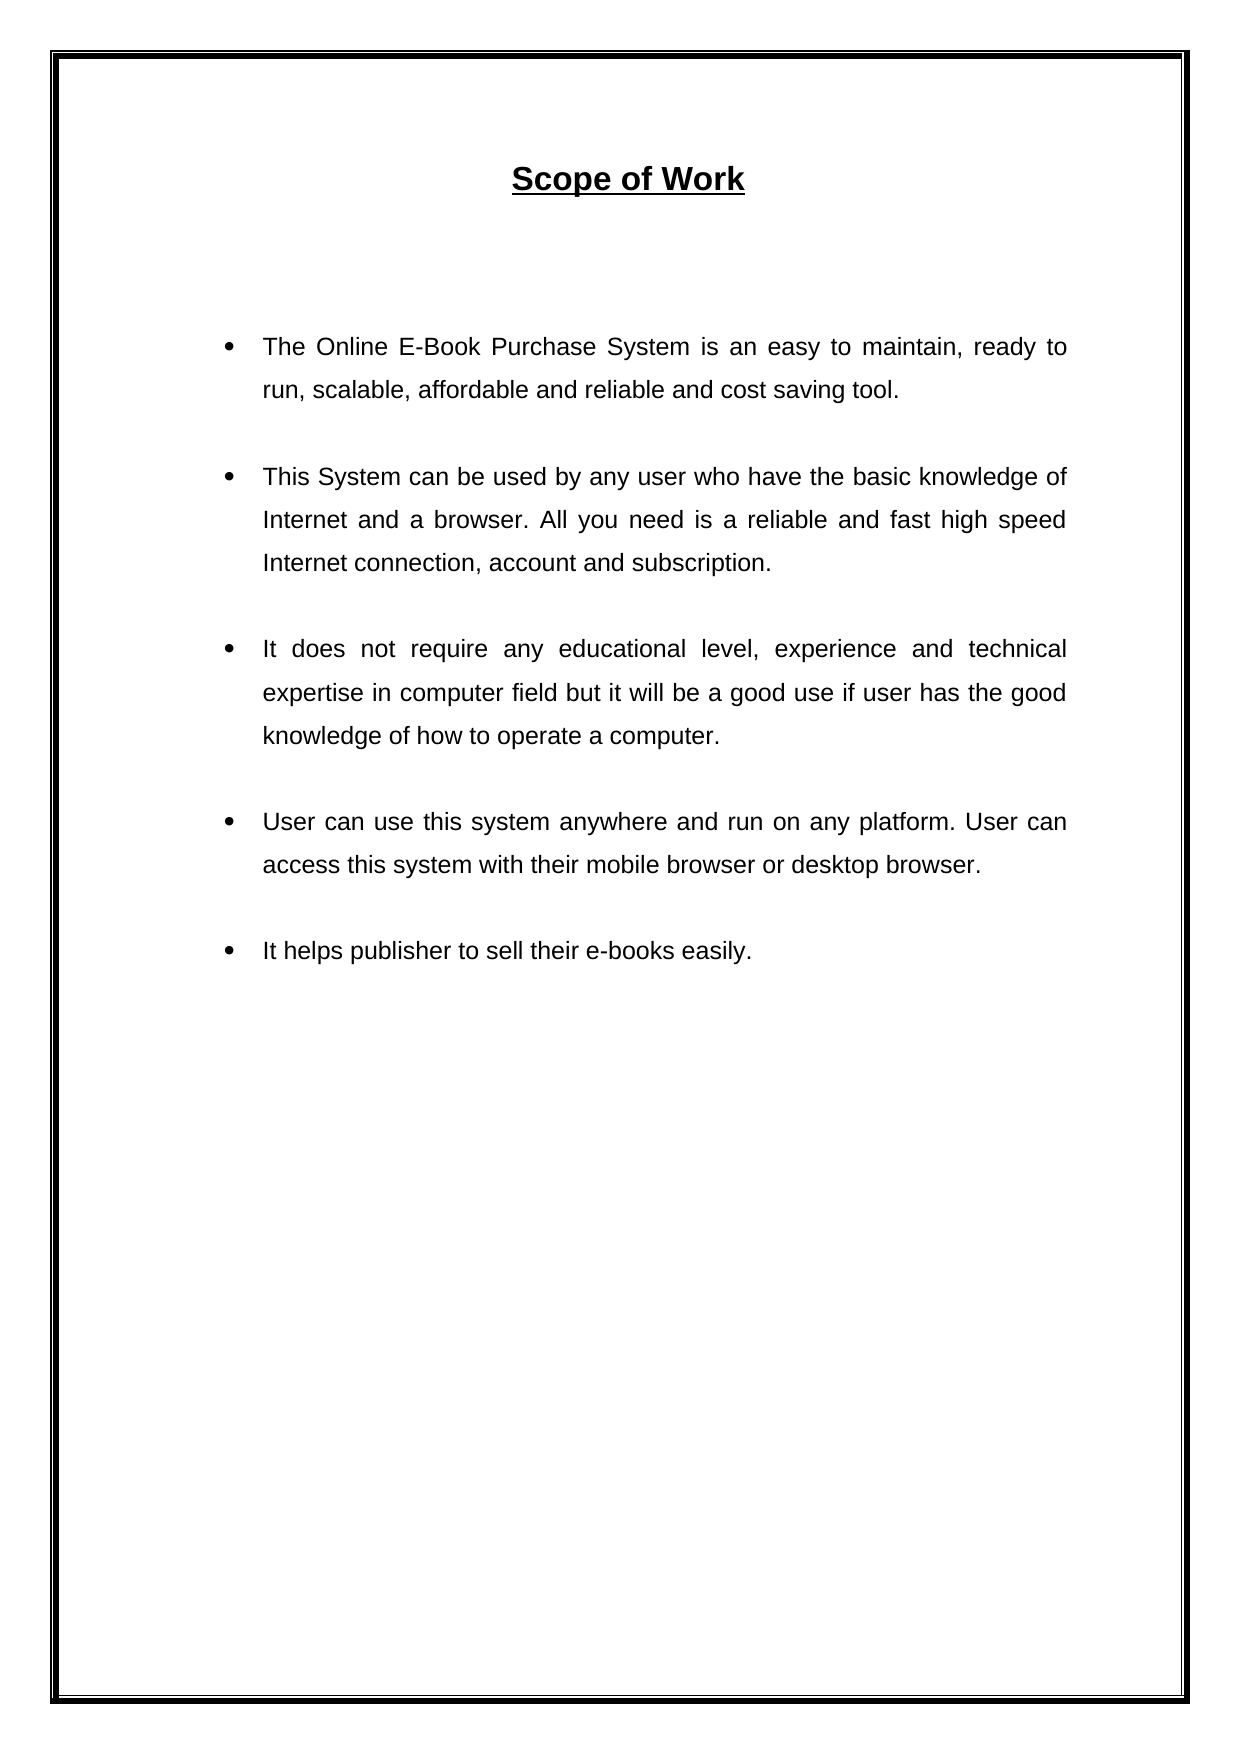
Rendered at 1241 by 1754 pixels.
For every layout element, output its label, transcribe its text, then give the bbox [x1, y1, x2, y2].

list User can use this system anywhere and run on any platform. User can access this system with their mobile browser or desktop browser. [225, 807, 1069, 879]
list The Online E-Book Purchase System is an easy to maintain, ready to run, scalable, affordable and reliable and cost saving tool. [225, 332, 1069, 404]
list This System can be used by any user who have the basic knowledge of Internet and a browser. All you need is a reliable and fast high speed Internet connection, account and subscription. [225, 462, 1069, 577]
list It helps publisher to sell their e-books easily. [225, 936, 1069, 965]
text Scope of Work [187, 159, 1069, 198]
list It does not require any educational level, experience and technical expertise in computer field but it will be a good use if user has the good knowledge of how to operate a computer. [225, 634, 1069, 749]
